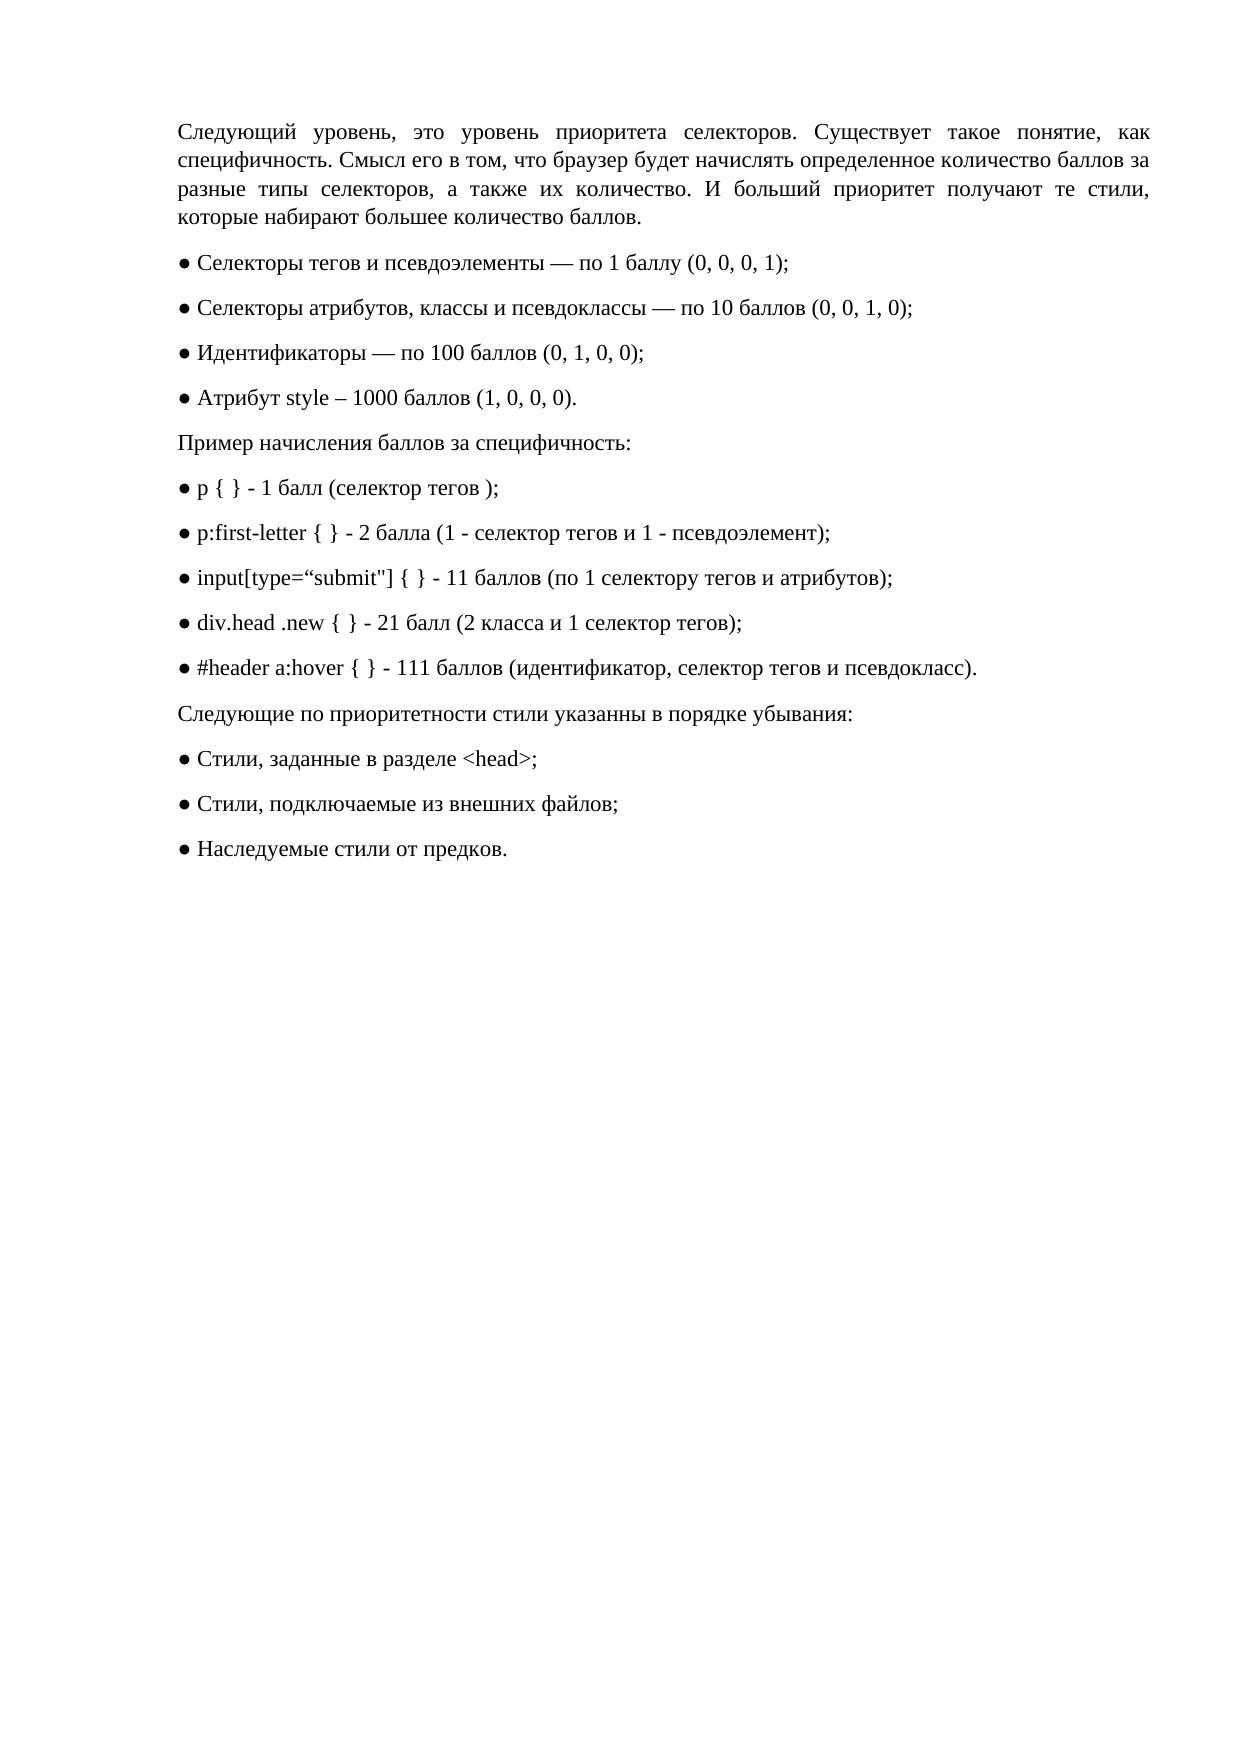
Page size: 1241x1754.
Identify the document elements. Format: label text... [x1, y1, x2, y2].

text Пример начисления баллов за специфичность: [177, 429, 1152, 455]
text ● Стили, заданные в разделе <head>; [177, 745, 1152, 771]
text ● #header a:hover { } - 111 баллов (идентификатор, селектор тегов и псевдокласс). [177, 654, 1152, 681]
text ● div.head .new { } - 21 балл (2 класса и 1 селектор тегов); [177, 609, 1152, 636]
text ● Селекторы атрибутов, классы и псевдоклассы — по 10 баллов (0, 0, 1, 0); [177, 294, 1152, 320]
text Следующий уровень, это уровень приоритета селекторов. Существует такое понятие, как специфичность. Смысл его в том, что браузер будет начислять определенное количество баллов за разные типы селекторов, а также их количество. И больший приоритет получают те стили, которые набирают большее количество баллов. [177, 118, 1152, 230]
text ● p { } - 1 балл (селектор тегов ); [177, 474, 1152, 500]
text ● Стили, подключаемые из внешних файлов; [177, 790, 1152, 816]
text ● Идентификаторы — по 100 баллов (0, 1, 0, 0); [177, 339, 1152, 365]
text ● Атрибут style – 1000 баллов (1, 0, 0, 0). [177, 384, 1152, 410]
text Следующие по приоритетности стили указанны в порядке убывания: [177, 699, 1152, 726]
text ● input[type=“submit"] { } - 11 баллов (по 1 селектору тегов и атрибутов); [177, 564, 1152, 591]
text ● p:first-letter { } - 2 балла (1 - селектор тегов и 1 - псевдоэлемент); [177, 519, 1152, 546]
text ● Селекторы тегов и псевдоэлементы — по 1 баллу (0, 0, 0, 1); [177, 248, 1152, 275]
text ● Наследуемые стили от предков. [177, 835, 1152, 861]
